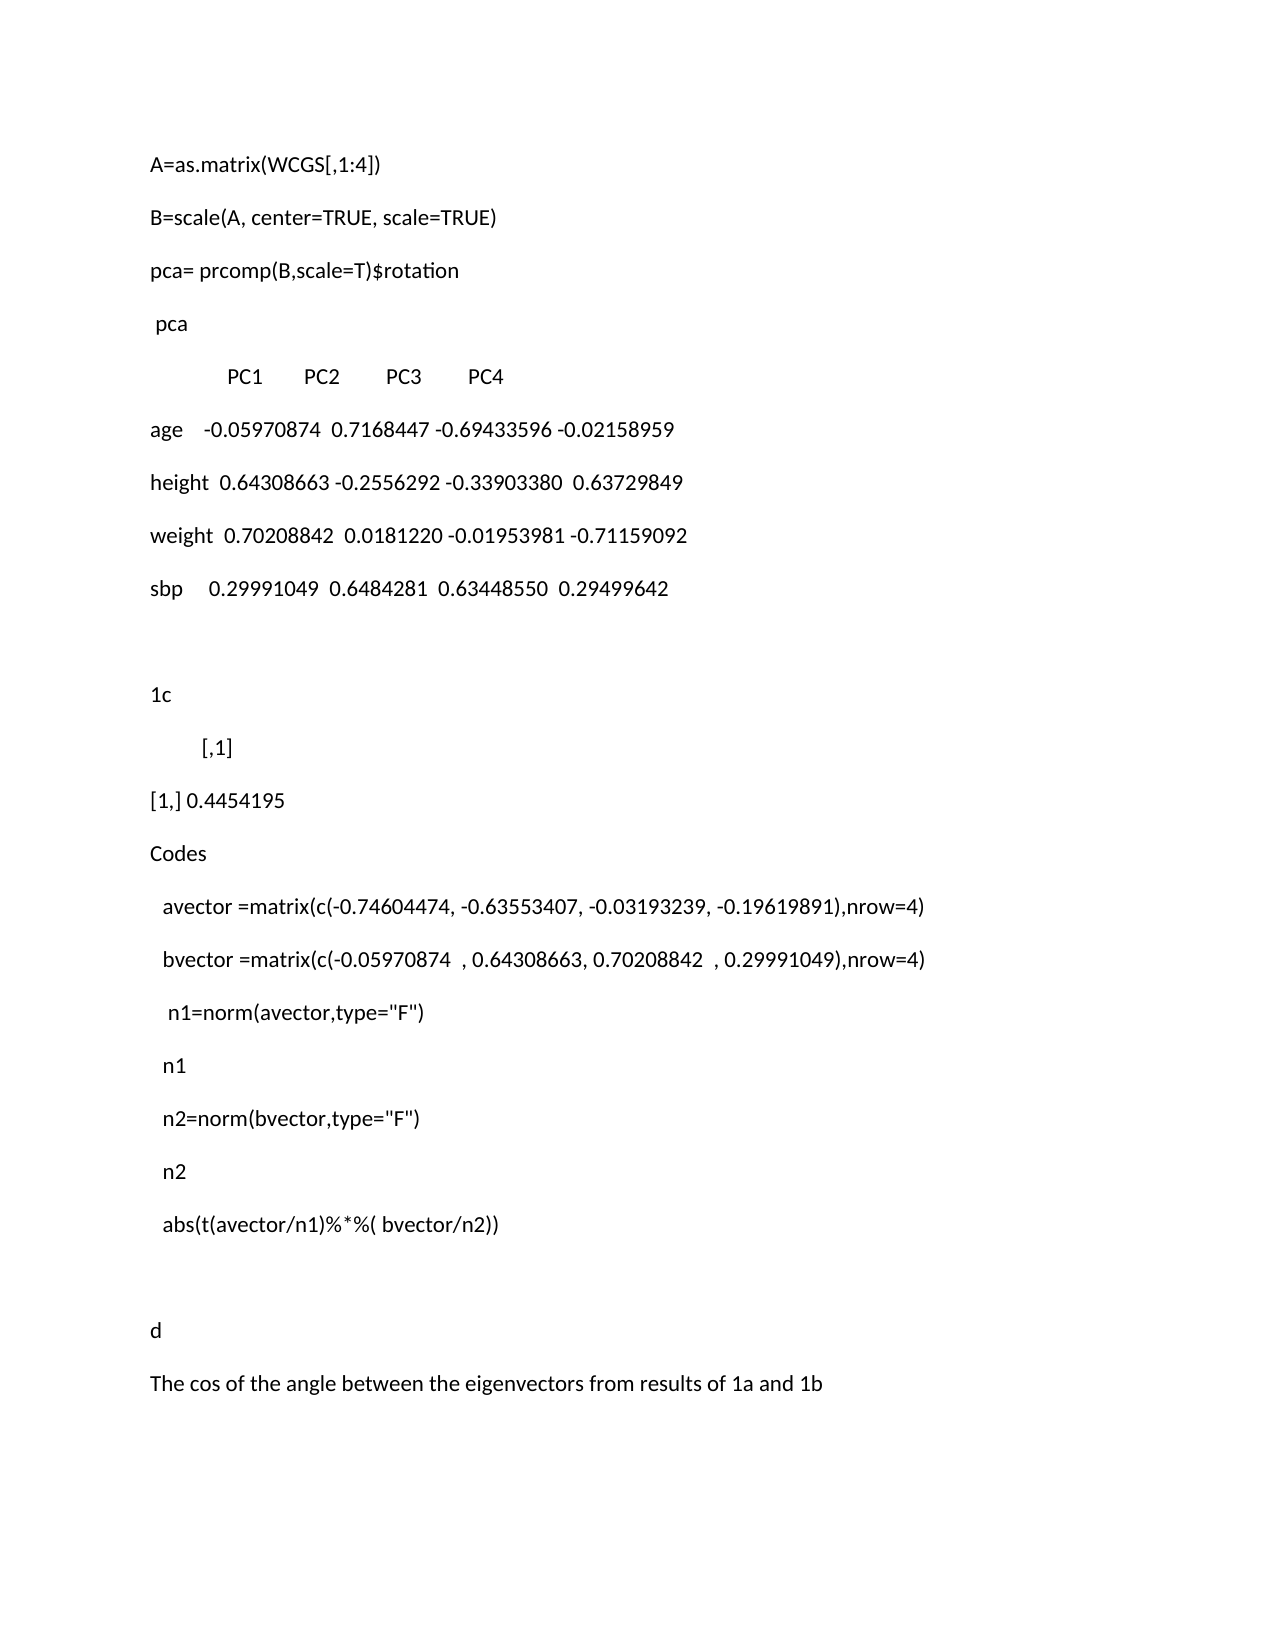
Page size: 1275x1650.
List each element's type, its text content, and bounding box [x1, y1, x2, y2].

text height 0.64308663 -0.2556292 -0.33903380 0.63729849 [150, 468, 1125, 496]
text [1,] 0.4454195 [150, 786, 1125, 814]
text Codes [150, 839, 1125, 867]
text age -0.05970874 0.7168447 -0.69433596 -0.02158959 [150, 415, 1125, 443]
text abs(t(avector/n1)%*%( bvector/n2)) [150, 1210, 1125, 1238]
text weight 0.70208842 0.0181220 -0.01953981 -0.71159092 [150, 521, 1125, 549]
text pca [150, 309, 1125, 337]
text The cos of the angle between the eigenvectors from results of 1a and 1b [150, 1369, 1125, 1397]
text PC1 PC2 PC3 PC4 [150, 362, 1125, 390]
text bvector =matrix(c(-0.05970874 , 0.64308663, 0.70208842 , 0.29991049),nrow=4) [150, 945, 1125, 973]
text sbp 0.29991049 0.6484281 0.63448550 0.29499642 [150, 574, 1125, 602]
text avector =matrix(c(-0.74604474, -0.63553407, -0.03193239, -0.19619891),nrow=4) [150, 892, 1125, 920]
text B=scale(A, center=TRUE, scale=TRUE) [150, 203, 1125, 231]
text n2 [150, 1157, 1125, 1185]
text pca= prcomp(B,scale=T)$rotation [150, 256, 1125, 284]
text n1=norm(avector,type="F") [150, 998, 1125, 1026]
text [,1] [150, 733, 1125, 761]
text 1c [150, 680, 1125, 708]
text d [150, 1316, 1125, 1344]
text A=as.matrix(WCGS[,1:4]) [150, 150, 1125, 178]
text n1 [150, 1051, 1125, 1079]
text n2=norm(bvector,type="F") [150, 1104, 1125, 1132]
